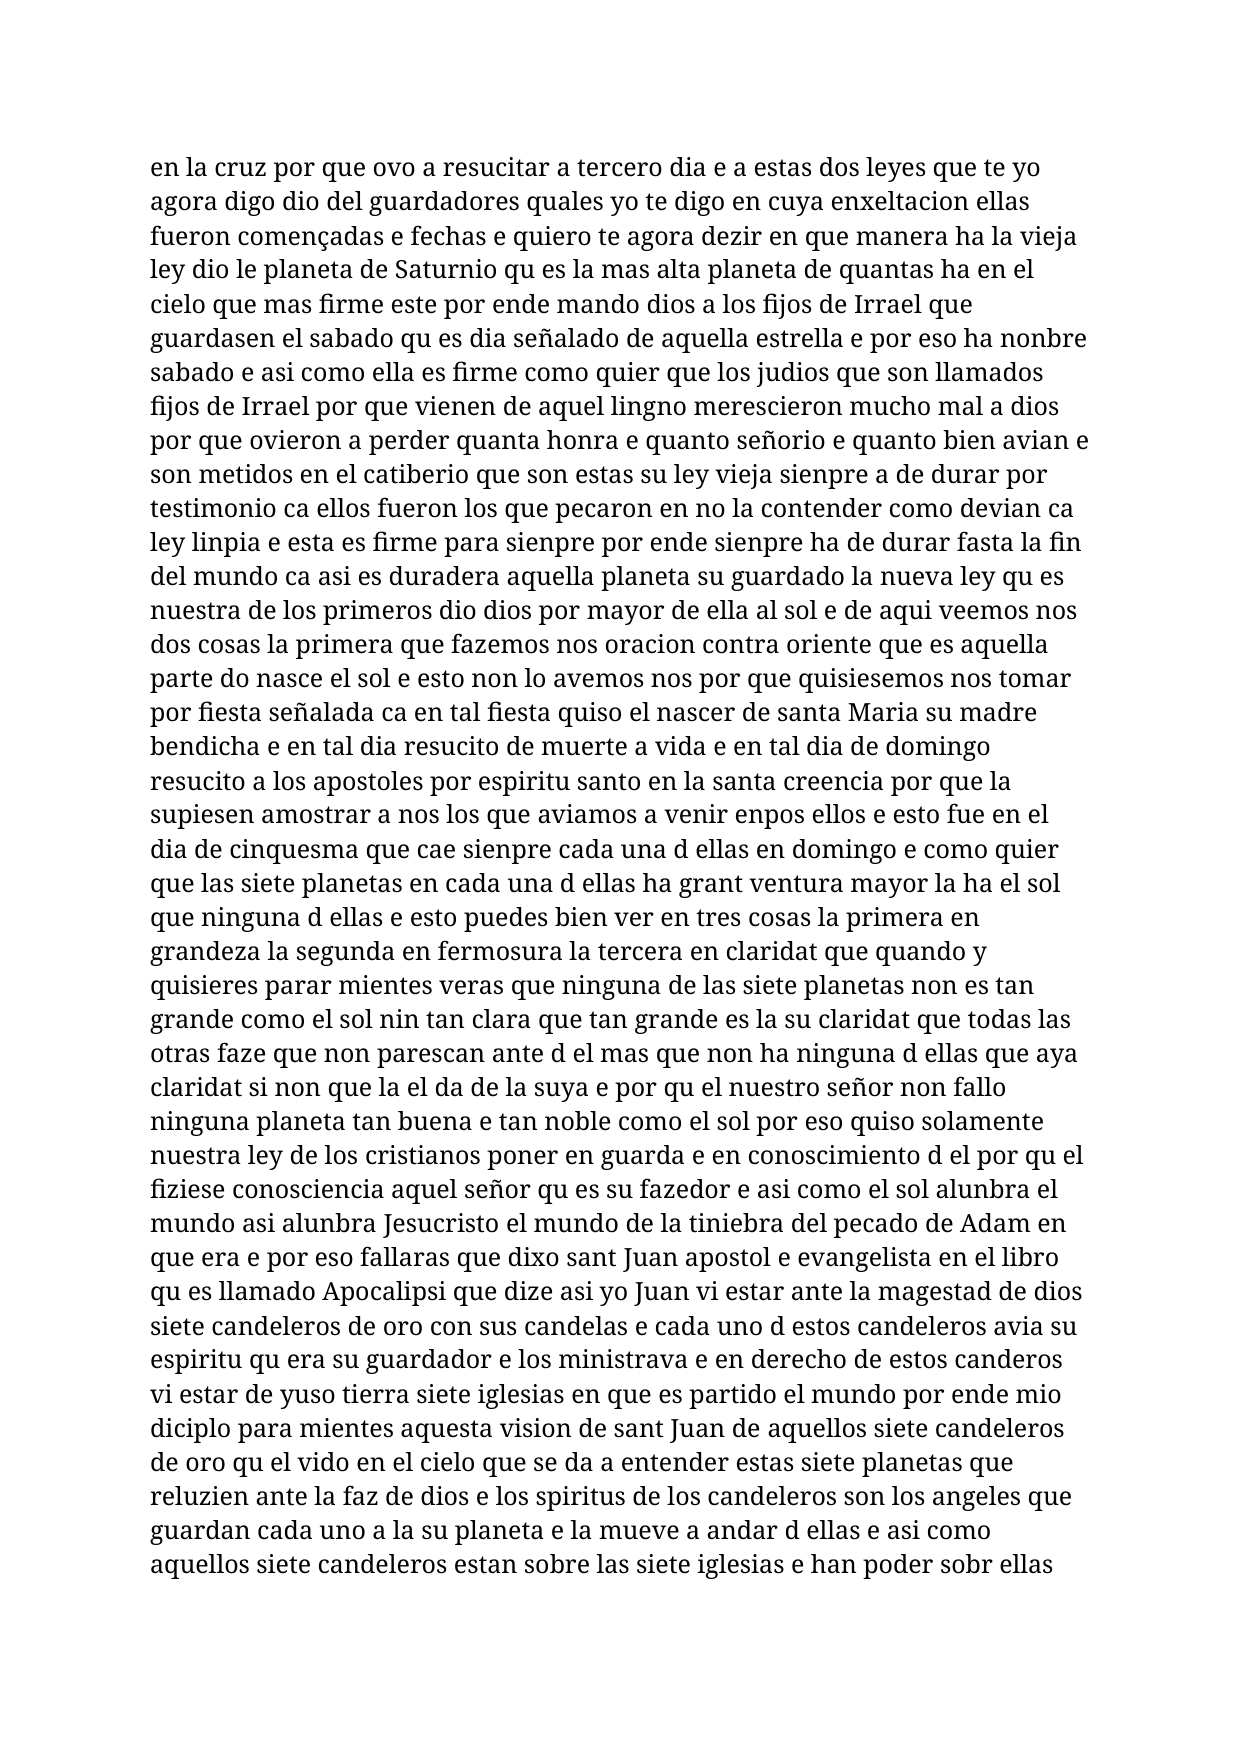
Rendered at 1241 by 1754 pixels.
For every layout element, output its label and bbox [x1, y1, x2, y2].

text [150, 150, 1090, 1581]
